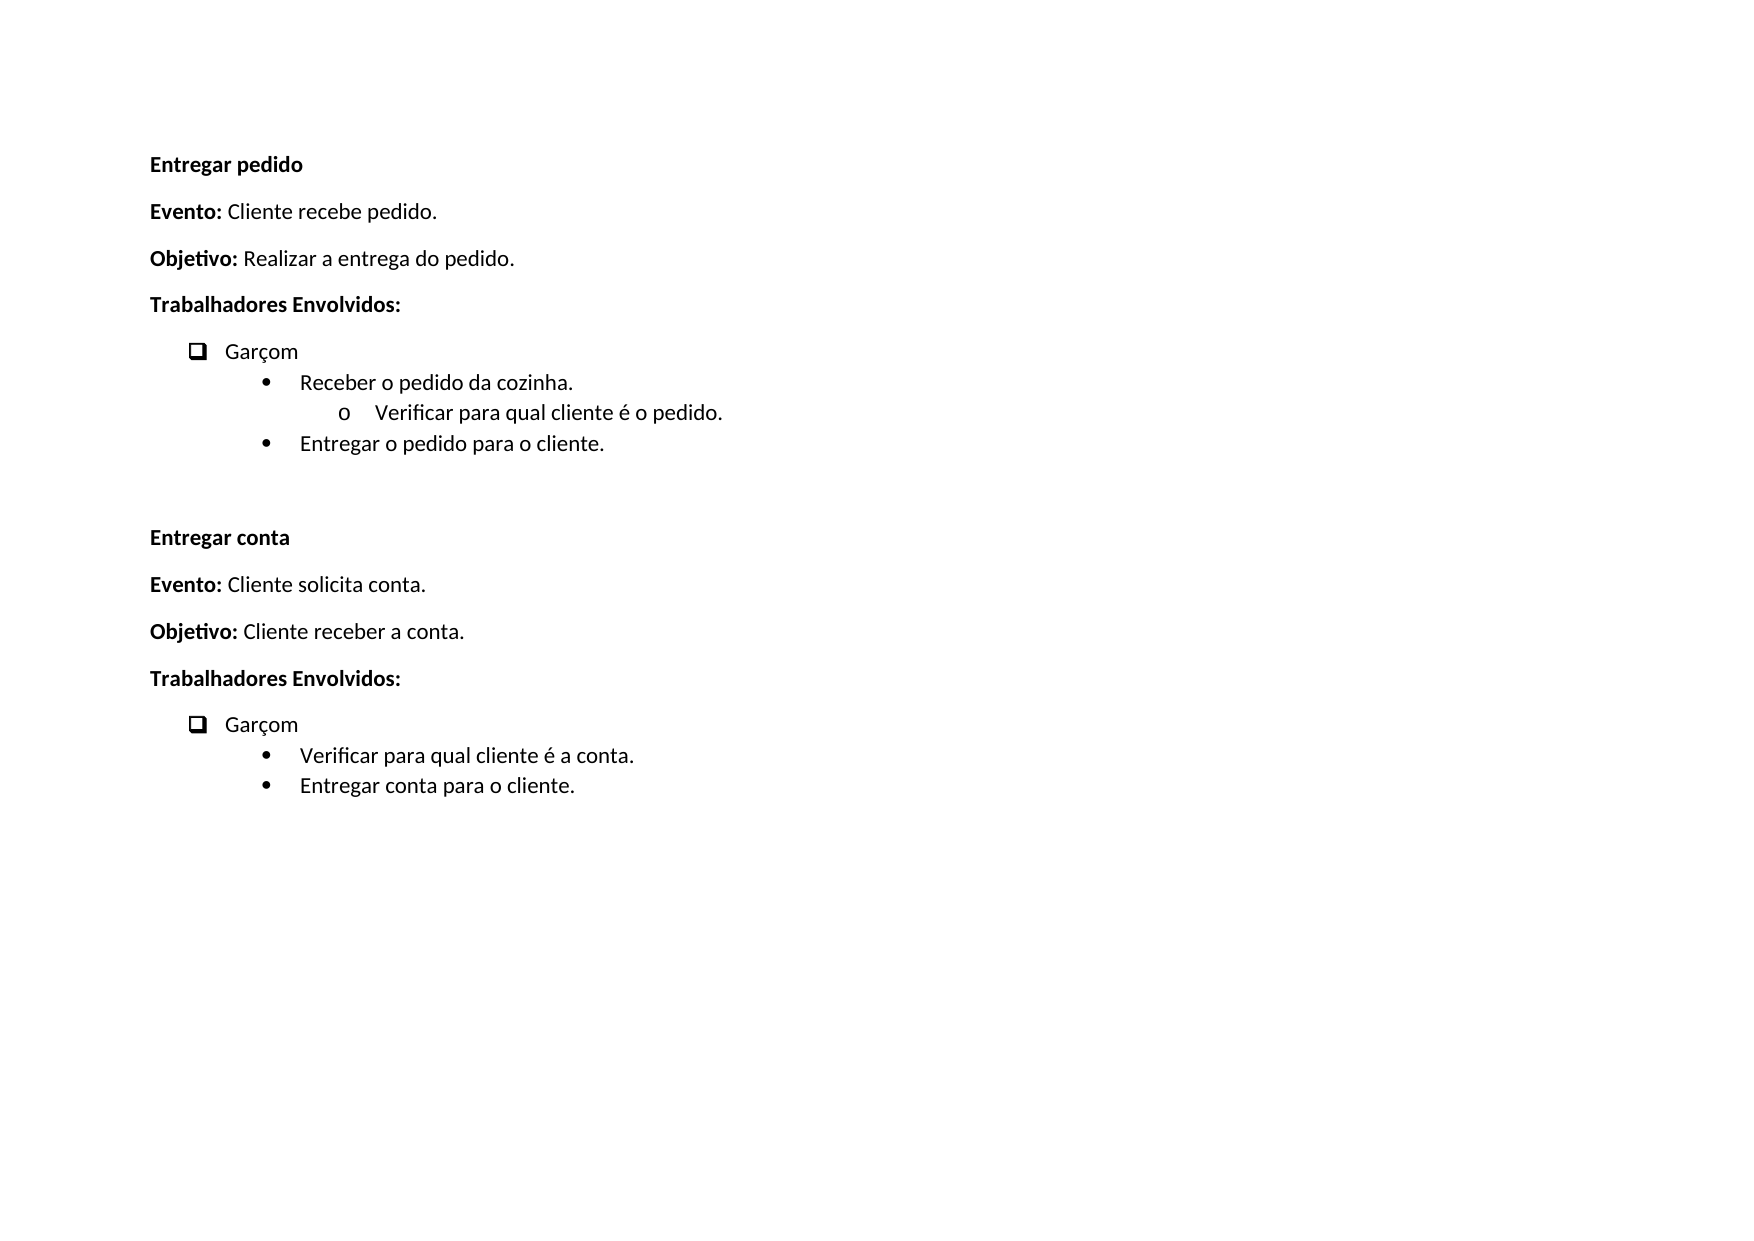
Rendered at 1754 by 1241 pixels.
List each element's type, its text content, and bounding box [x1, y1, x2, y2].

list Garçom [187, 337, 1604, 366]
list Entregar o pedido para o cliente. [262, 429, 1604, 457]
text Trabalhadores Envolvidos: [150, 664, 1604, 692]
text Trabalhadores Envolvidos: [150, 291, 1604, 319]
text Entregar conta [150, 523, 1604, 551]
text Entregar pedido [150, 150, 1604, 178]
text Evento: Cliente recebe pedido. [150, 197, 1604, 225]
text Objetivo: Realizar a entrega do pedido. [150, 244, 1604, 272]
list Garçom [187, 711, 1604, 739]
text Evento: Cliente solicita conta. [150, 570, 1604, 598]
list Verificar para qual cliente é o pedido. [337, 398, 1604, 427]
text Objetivo: Cliente receber a conta. [150, 617, 1604, 645]
list Verificar para qual cliente é a conta. [262, 741, 1604, 769]
list Receber o pedido da cozinha. [262, 368, 1604, 396]
list Entregar conta para o cliente. [262, 771, 1604, 799]
